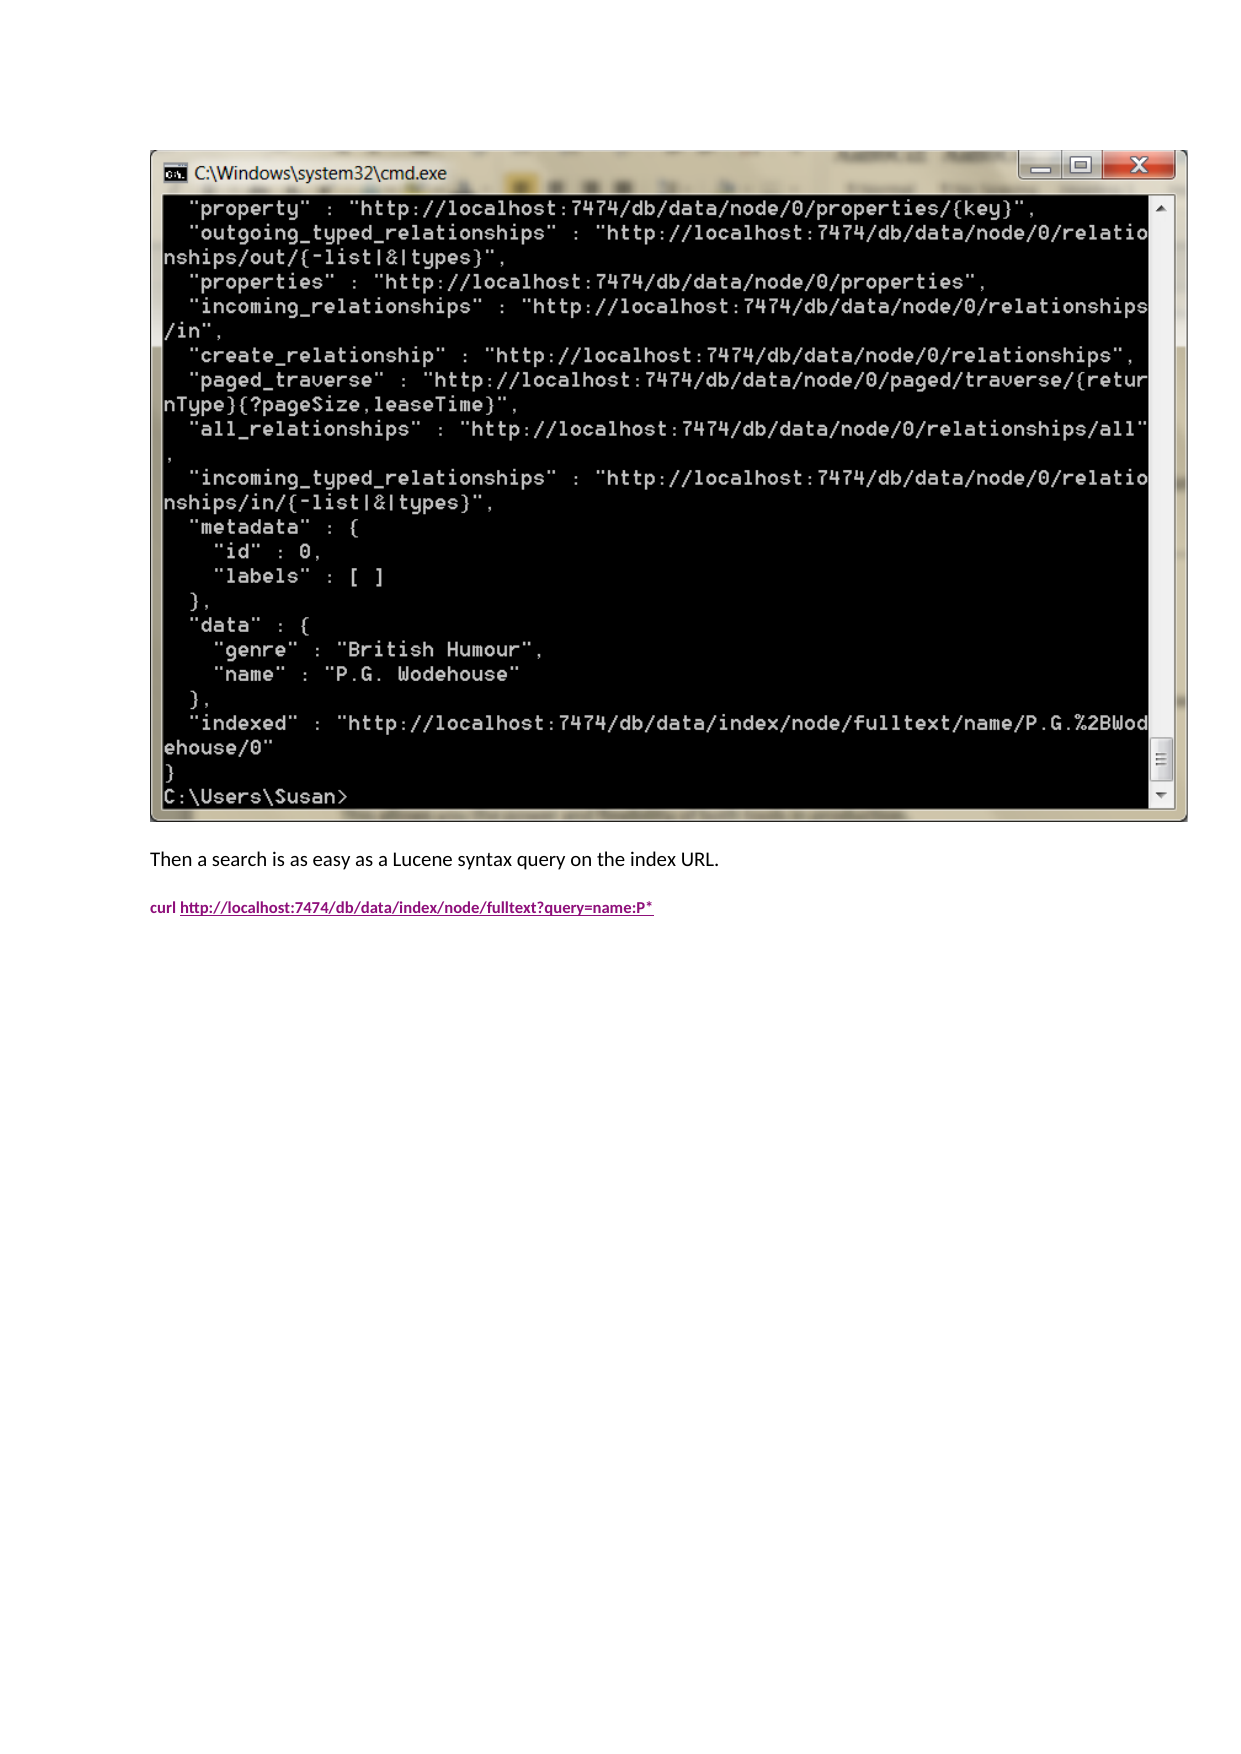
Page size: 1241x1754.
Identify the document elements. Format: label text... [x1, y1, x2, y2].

picture [150, 150, 1188, 822]
text curl http://localhost:7474/db/data/index/node/fulltext?query=name:P* [150, 897, 1090, 918]
text Then a search is as easy as a Lucene syntax query on the index URL. [150, 847, 1090, 872]
